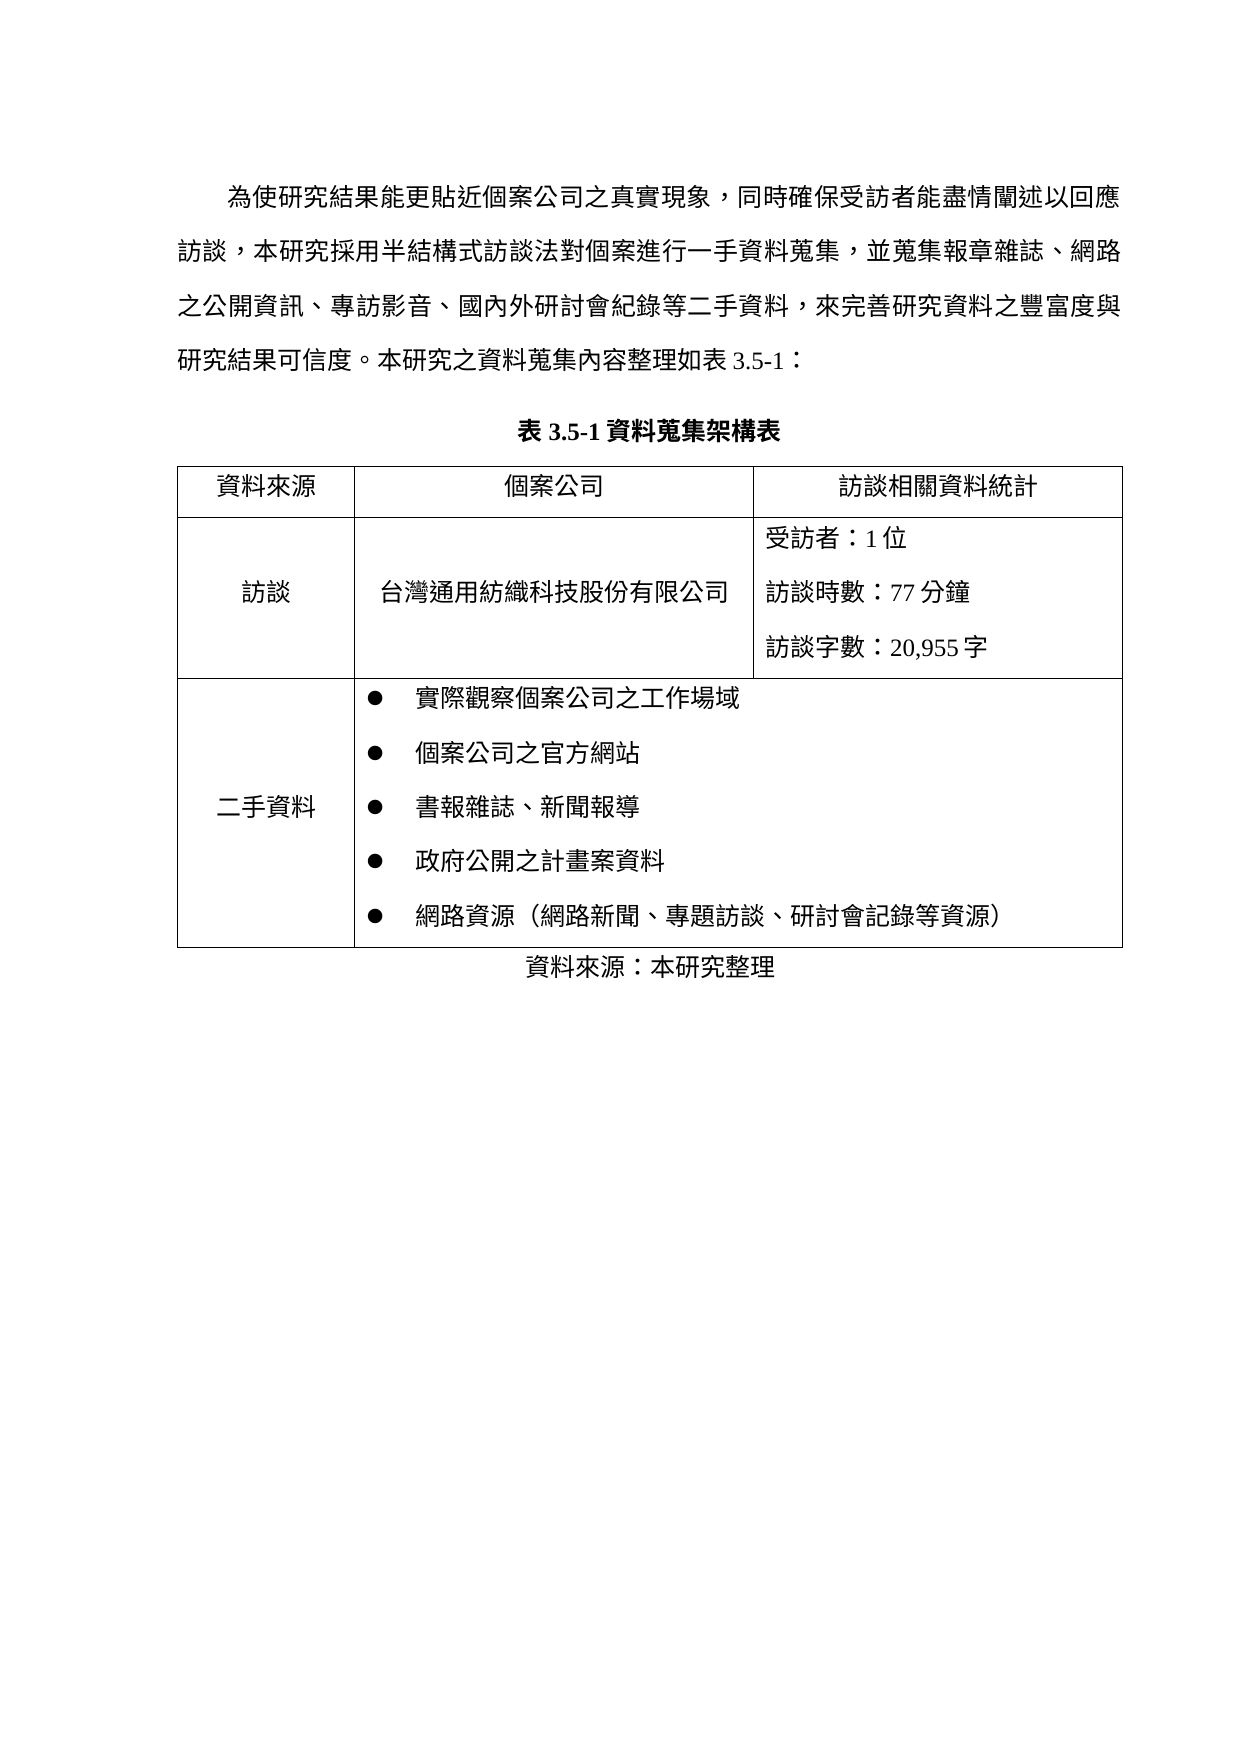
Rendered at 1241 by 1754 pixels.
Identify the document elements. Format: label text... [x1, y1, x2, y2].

text 表 3.5-1 資料蒐集架構表 [177, 411, 1122, 448]
table_cell 實際觀察個案公司之工作場域 個案公司之官方網站 書報雜誌、新聞報導 政府公開之計畫案資料 網路資源（網路新聞、專題訪談、研討會記錄等資源） [355, 679, 1122, 947]
text 為使研究結果能更貼近個案公司之真實現象，同時確保受訪者能盡情闡述以回應訪談，本研究採用半結構式訪談法對個案進行一手資料蒐集，並蒐集報章雜誌、網路之公開資訊、專訪影音、國內外研討會紀錄等二手資料，來完善研究資料之豐富度與研究結果可信度。本研究之資料蒐集內容整理如表3.5-1： [177, 177, 1122, 377]
table_header 資料來源 [178, 467, 354, 517]
table_header 個案公司 [355, 467, 753, 517]
table_header 訪談相關資料統計 [754, 467, 1122, 517]
table_cell 訪談 [178, 518, 354, 678]
table_cell 台灣通用紡織科技股份有限公司 [355, 518, 753, 678]
table_cell 二手資料 [178, 679, 354, 947]
table_cell 受訪者：1位 訪談時數：77分鐘 訪談字數：20,955字 [754, 518, 1122, 678]
text 資料來源：本研究整理 [177, 948, 1122, 984]
